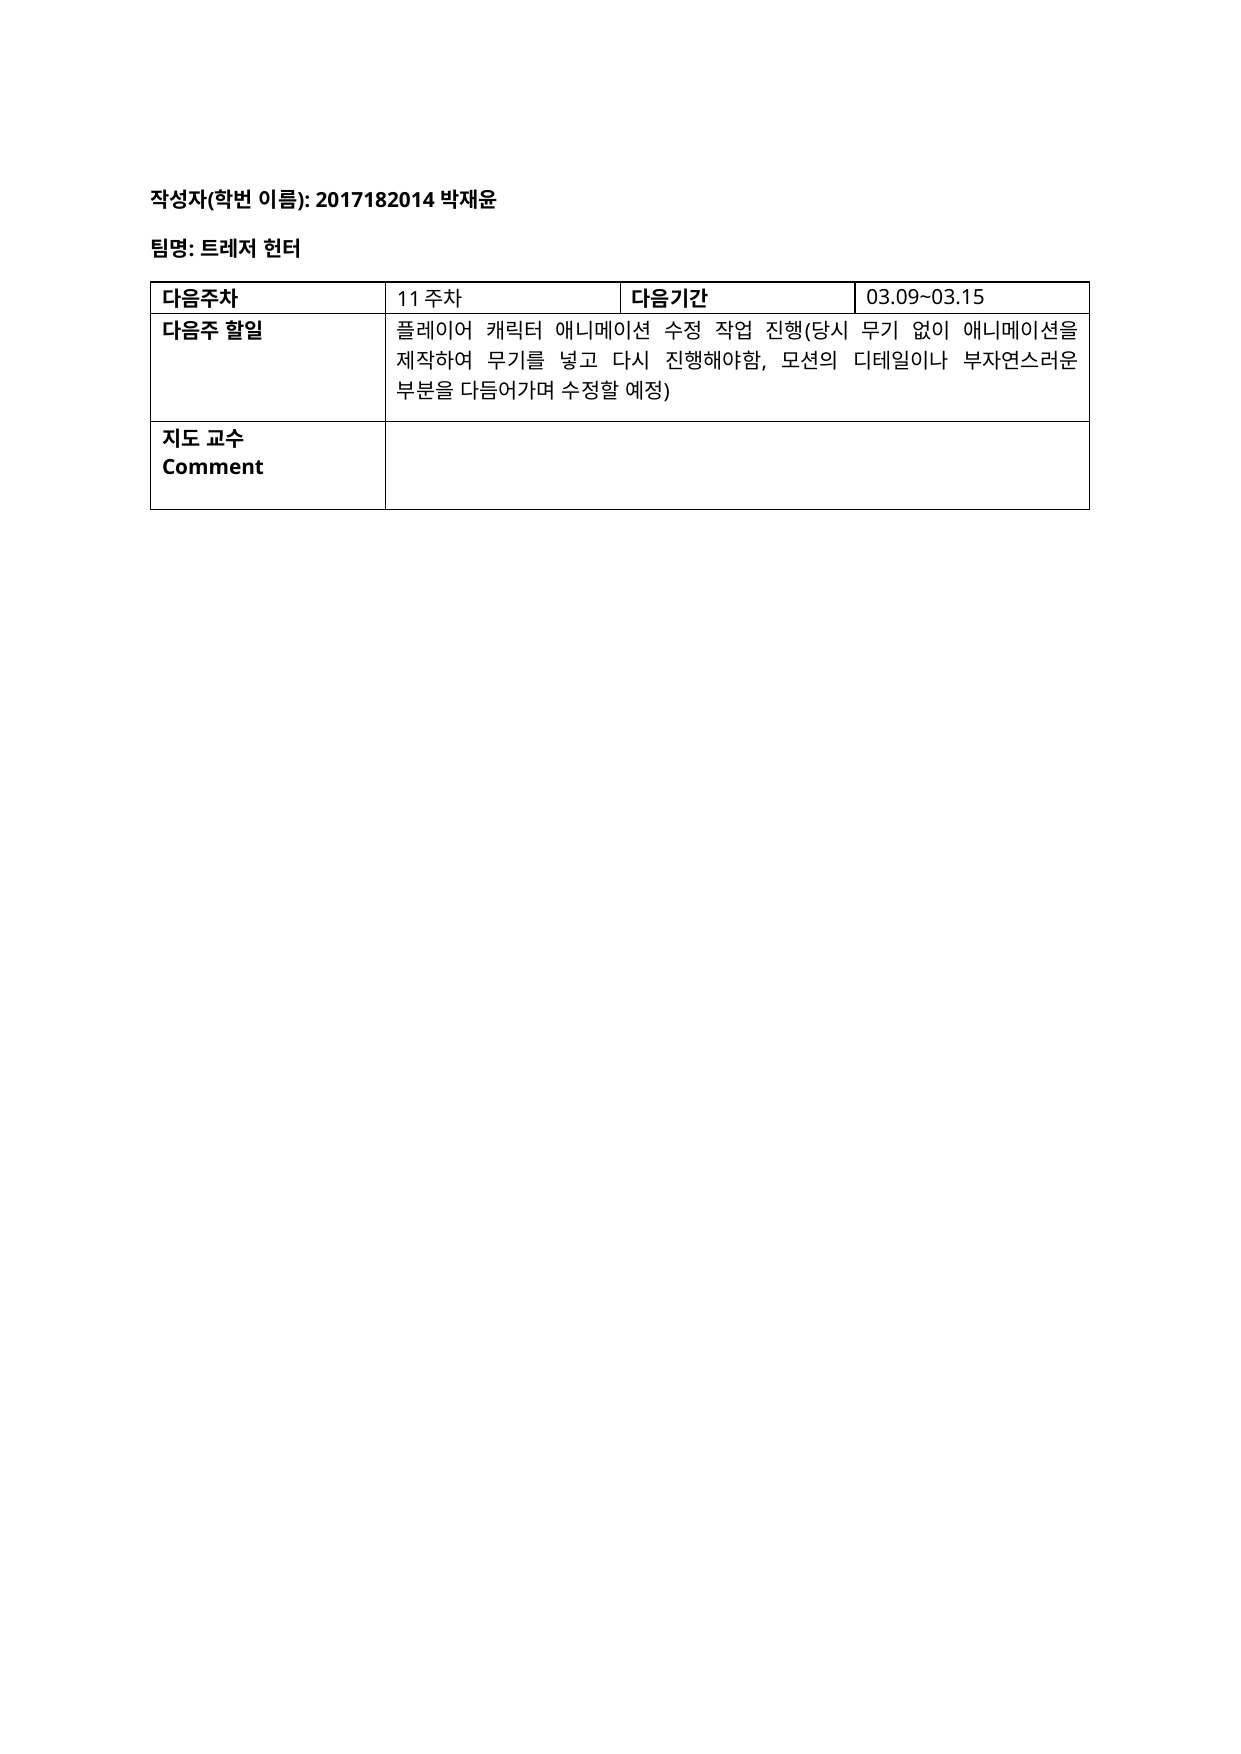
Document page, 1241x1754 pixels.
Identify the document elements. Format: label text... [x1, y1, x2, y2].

table_cell 11주차 [386, 283, 620, 313]
table_cell [386, 422, 1089, 508]
table_cell 지도 교수 Comment [151, 422, 385, 508]
table_cell 다음주 할일 [151, 314, 385, 421]
table_cell 03.09~03.15 [856, 283, 1089, 313]
table_cell 다음기간 [621, 283, 854, 313]
table_cell 플레이어 캐릭터 애니메이션 수정 작업 진행(당시 무기 없이 애니메이션을 제작하여 무기를 넣고 다시 진행해야함, 모션의 디테일이나 부자연스러운 부분을 다듬어가며 수정할 예정) [386, 314, 1089, 421]
table_cell 다음주차 [151, 283, 385, 313]
